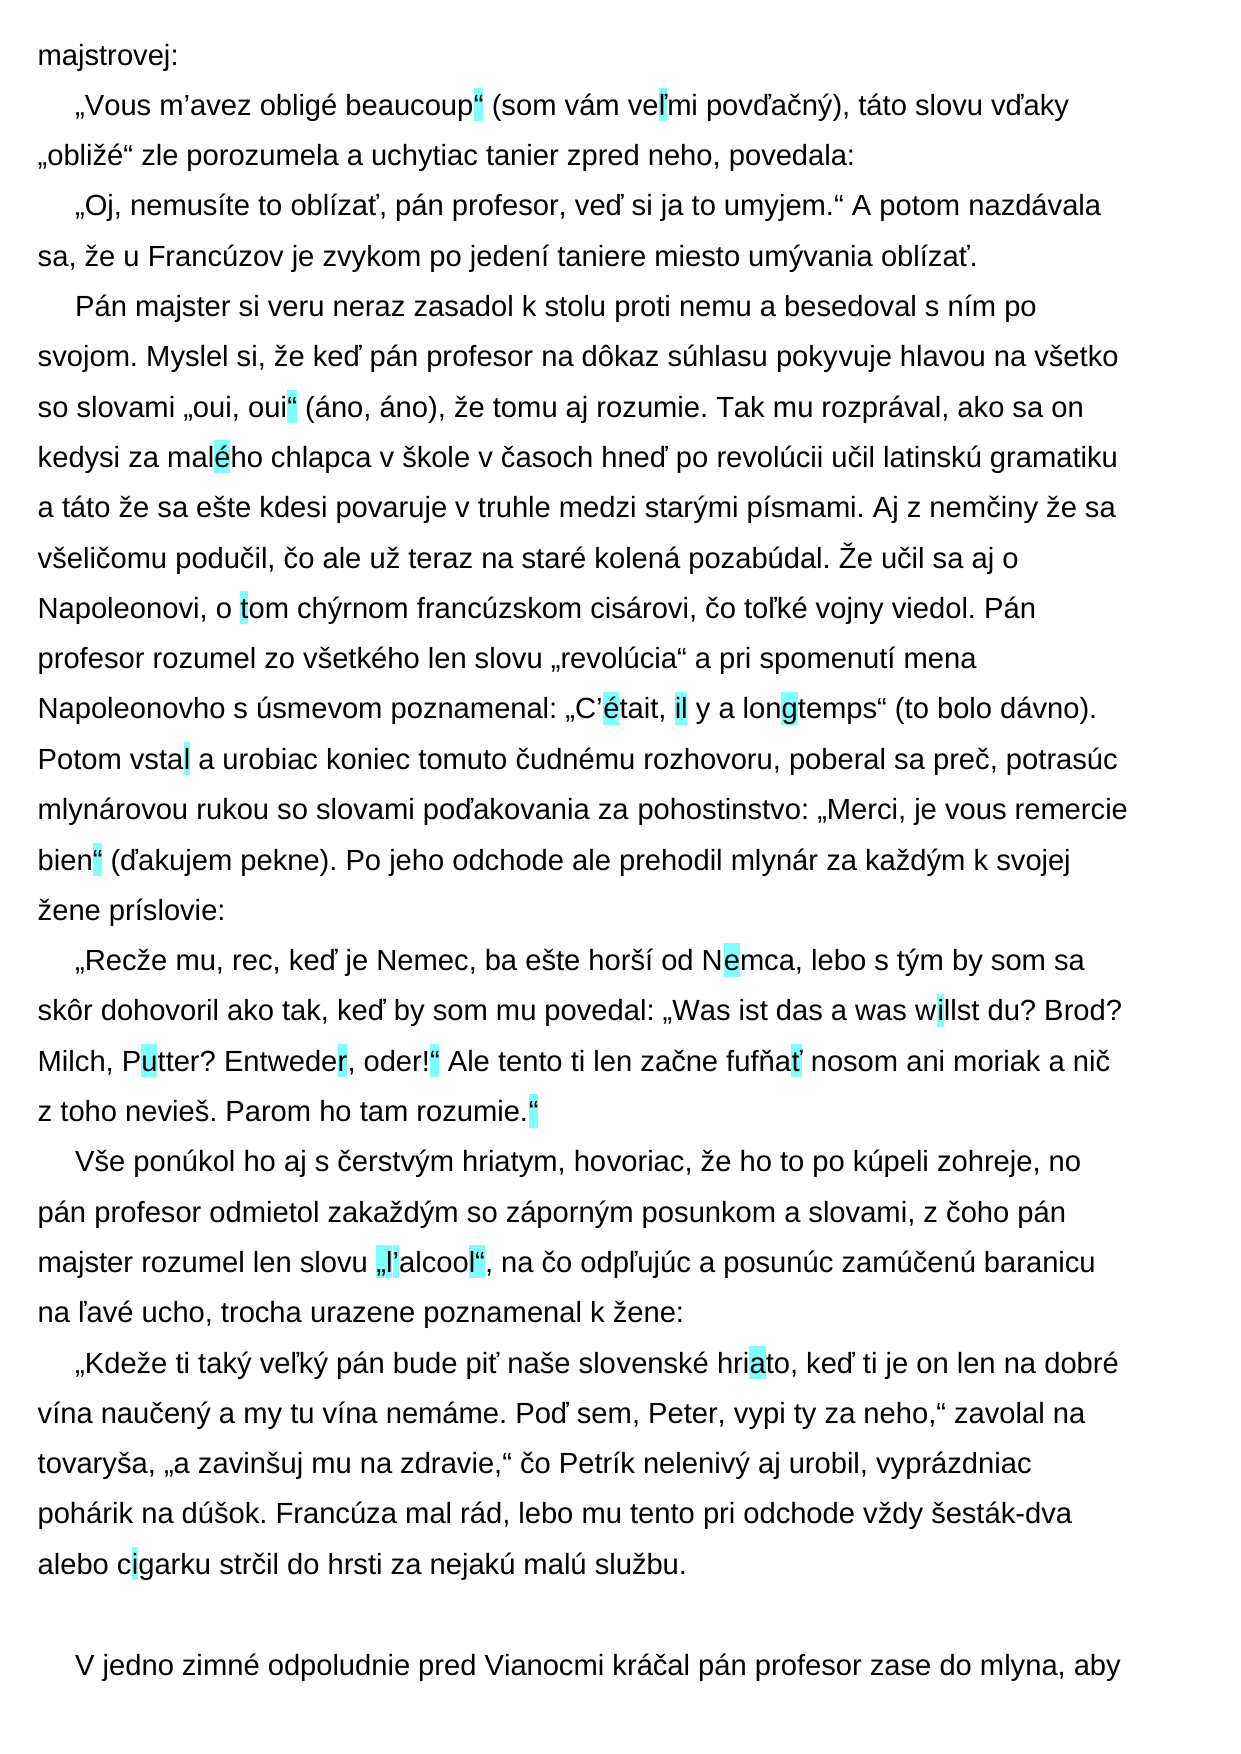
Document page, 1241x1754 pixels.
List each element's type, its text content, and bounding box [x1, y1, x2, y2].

text „Vous m’avez obligé beaucoup“ (som vám veľmi povďačný), táto slovu vďaky „obližé“ zle porozumela a uchytiac tanier zpred neho, povedala: [37, 88, 1130, 172]
text „Oj, nemusíte to oblízať, pán profesor, veď si ja to umyjem.“ A potom nazdávala sa, že u Francúzov je zvykom po jedení taniere miesto umývania oblízať. [37, 188, 1130, 272]
text „Kdeže ti taký veľký pán bude piť naše slovenské hriato, keď ti je on len na dobré vína naučený a my tu vína nemáme. Poď sem, Peter, vypi ty za neho,“ zavolal na tovaryša, „a zavinšuj mu na zdravie,“ čo Petrík nelenivý aj urobil, vyprázdniac pohárik na dúšok. Francúza mal rád, lebo mu tento pri odchode vždy šesták-dva alebo cigarku strčil do hrsti za nejakú malú službu. [37, 1346, 1130, 1580]
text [37, 1647, 1130, 1681]
text „Recže mu, rec, keď je Nemec, ba ešte horší od Nemca, lebo s tým by som sa skôr dohovoril ako tak, keď by som mu povedal: „Was ist das a was willst du? Brod? Milch, Putter? Entweder, oder!“ Ale tento ti len začne fufňať nosom ani moriak a nič z toho nevieš. Parom ho tam rozumie.“ [37, 943, 1130, 1128]
text Pán majster si veru neraz zasadol k stolu proti nemu a besedoval s ním po svojom. Myslel si, že keď pán profesor na dôkaz súhlasu pokyvuje hlavou na všetko so slovami „oui, oui“ (áno, áno), že tomu aj rozumie. Tak mu rozprával, ako sa on kedysi za malého chlapca v škole v časoch hneď po revolúcii učil latinskú gramatiku a táto že sa ešte kdesi povaruje v truhle medzi starými písmami. Aj z nemčiny že sa všeličomu podučil, čo ale už teraz na staré kolená pozabúdal. Že učil sa aj o Napoleonovi, o tom chýrnom francúzskom cisárovi, čo toľké vojny viedol. Pán profesor rozumel zo všetkého len slovu „revolúcia“ a pri spomenutí mena Napoleonovho s úsmevom poznamenal: „C’était, il y a longtemps“ (to bolo dávno). Potom vstal a urobiac koniec tomuto čudnému rozhovoru, poberal sa preč, potrasúc mlynárovou rukou so slovami poďakovania za pohostinstvo: „Merci, je vous remercie bien“ (ďakujem pekne). Po jeho odchode ale prehodil mlynár za každým k svojej žene príslovie: [37, 289, 1130, 926]
text Vše ponúkol ho aj s čerstvým hriatym, hovoriac, že ho to po kúpeli zohreje, no pán profesor odmietol zakaždým so záporným posunkom a slovami, z čoho pán majster rozumel len slovu „l’alcool“, na čo odpľujúc a posunúc zamúčenú baranicu na ľavé ucho, trocha urazene poznamenal k žene: [37, 1144, 1130, 1329]
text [37, 37, 1130, 71]
